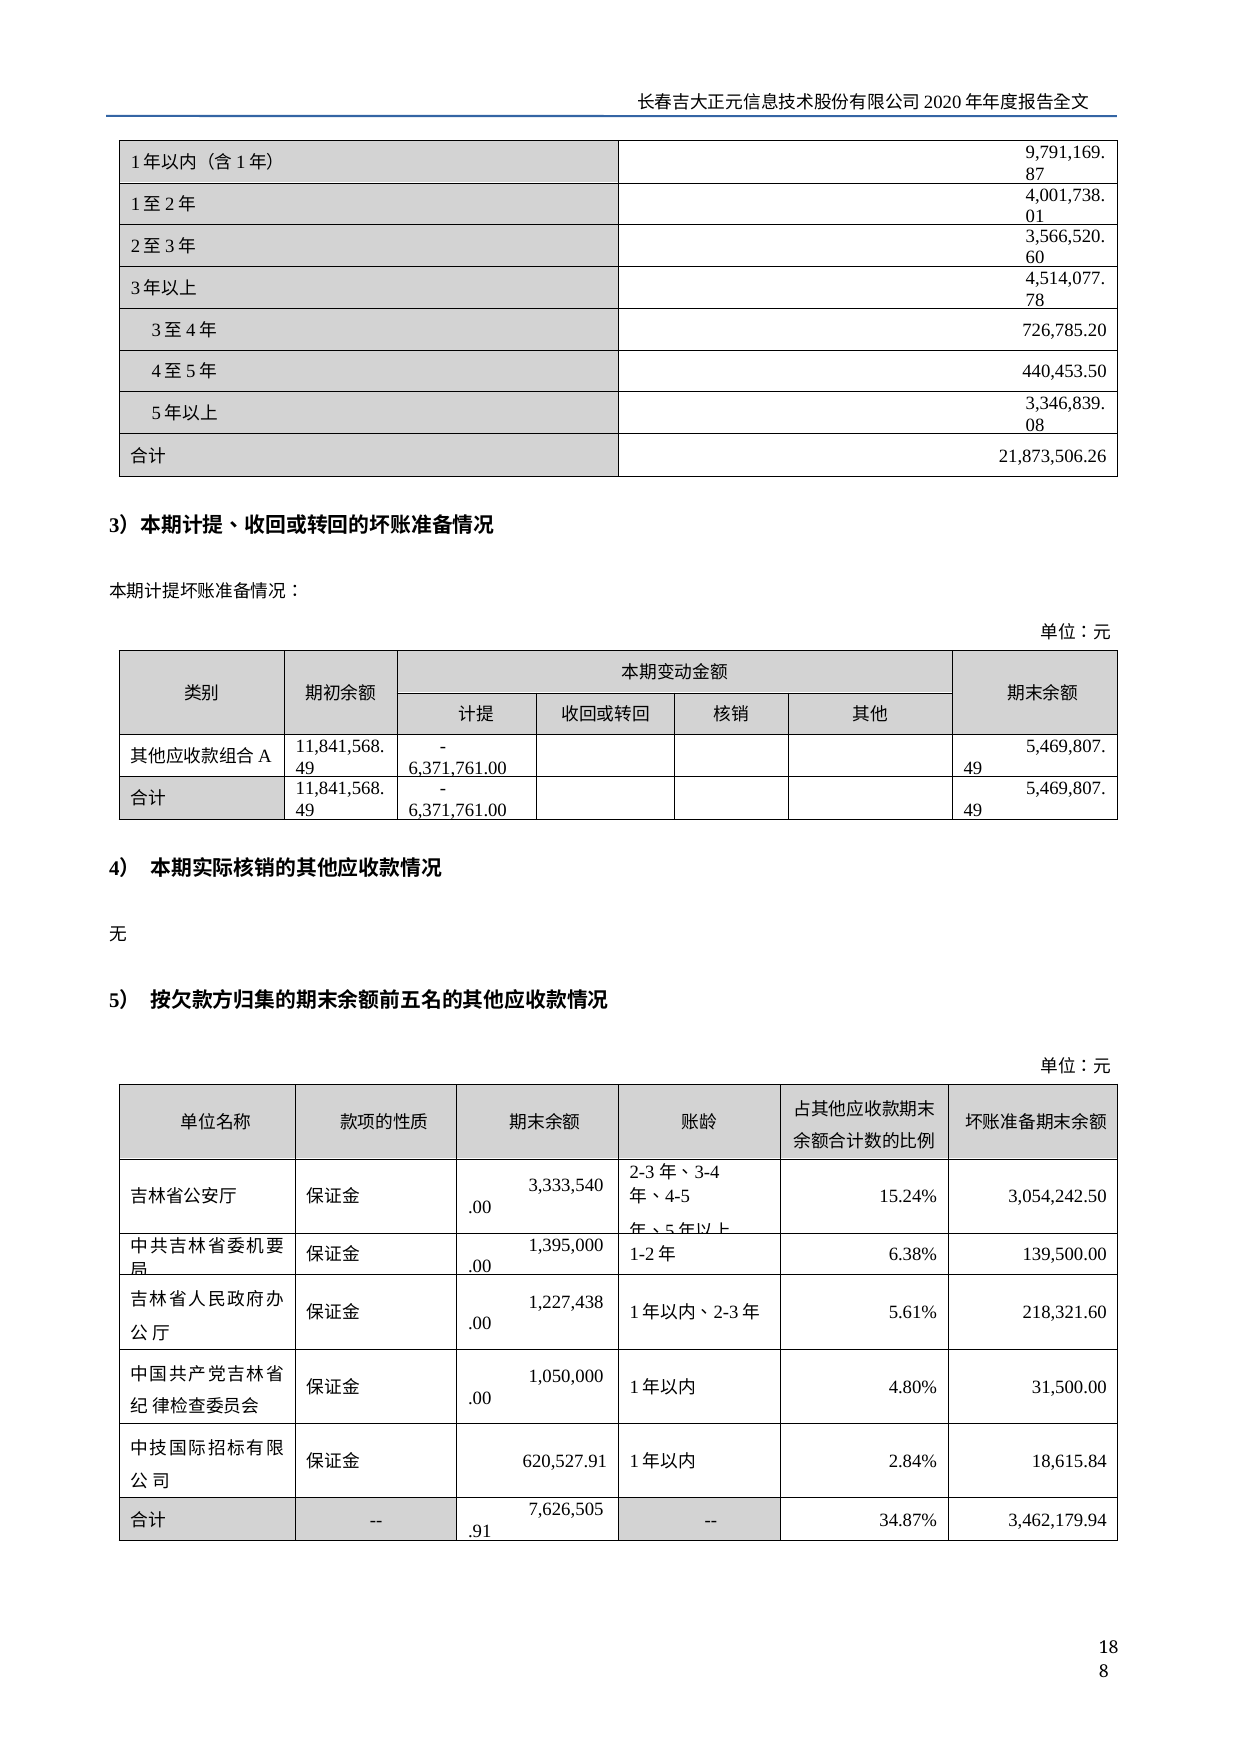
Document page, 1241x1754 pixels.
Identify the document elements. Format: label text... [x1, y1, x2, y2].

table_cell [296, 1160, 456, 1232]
text 单位：元 [1040, 619, 1128, 644]
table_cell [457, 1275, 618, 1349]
text 4） 本期实际核销的其他应收款情况 [109, 853, 1128, 882]
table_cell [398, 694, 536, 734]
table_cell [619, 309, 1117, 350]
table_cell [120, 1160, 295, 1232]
text 5） 按欠款方归集的期末余额前五名的其他应收款情况 [109, 985, 1128, 1013]
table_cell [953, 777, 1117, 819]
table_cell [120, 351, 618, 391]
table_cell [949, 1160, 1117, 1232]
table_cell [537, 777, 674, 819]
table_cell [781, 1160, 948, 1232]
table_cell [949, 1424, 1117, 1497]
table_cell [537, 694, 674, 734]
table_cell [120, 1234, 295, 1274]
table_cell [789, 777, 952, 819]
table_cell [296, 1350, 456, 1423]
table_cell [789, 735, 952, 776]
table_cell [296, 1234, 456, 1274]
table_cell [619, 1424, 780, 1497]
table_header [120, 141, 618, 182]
text 本期计提坏账准备情况： [109, 579, 1128, 603]
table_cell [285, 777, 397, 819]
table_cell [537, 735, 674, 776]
text 无 [109, 921, 1128, 945]
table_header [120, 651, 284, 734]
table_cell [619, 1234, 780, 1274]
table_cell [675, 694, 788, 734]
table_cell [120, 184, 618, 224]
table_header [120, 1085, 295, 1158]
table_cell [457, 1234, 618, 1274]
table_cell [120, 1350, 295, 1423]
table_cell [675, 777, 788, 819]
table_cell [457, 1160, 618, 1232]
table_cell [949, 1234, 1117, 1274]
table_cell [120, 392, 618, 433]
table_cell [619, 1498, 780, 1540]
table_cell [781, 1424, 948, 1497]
text 3）本期计提、收回或转回的坏账准备情况 [109, 511, 1128, 539]
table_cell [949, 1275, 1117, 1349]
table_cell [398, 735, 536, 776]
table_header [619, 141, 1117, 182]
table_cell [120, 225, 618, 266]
text 单位：元 [1040, 1053, 1128, 1077]
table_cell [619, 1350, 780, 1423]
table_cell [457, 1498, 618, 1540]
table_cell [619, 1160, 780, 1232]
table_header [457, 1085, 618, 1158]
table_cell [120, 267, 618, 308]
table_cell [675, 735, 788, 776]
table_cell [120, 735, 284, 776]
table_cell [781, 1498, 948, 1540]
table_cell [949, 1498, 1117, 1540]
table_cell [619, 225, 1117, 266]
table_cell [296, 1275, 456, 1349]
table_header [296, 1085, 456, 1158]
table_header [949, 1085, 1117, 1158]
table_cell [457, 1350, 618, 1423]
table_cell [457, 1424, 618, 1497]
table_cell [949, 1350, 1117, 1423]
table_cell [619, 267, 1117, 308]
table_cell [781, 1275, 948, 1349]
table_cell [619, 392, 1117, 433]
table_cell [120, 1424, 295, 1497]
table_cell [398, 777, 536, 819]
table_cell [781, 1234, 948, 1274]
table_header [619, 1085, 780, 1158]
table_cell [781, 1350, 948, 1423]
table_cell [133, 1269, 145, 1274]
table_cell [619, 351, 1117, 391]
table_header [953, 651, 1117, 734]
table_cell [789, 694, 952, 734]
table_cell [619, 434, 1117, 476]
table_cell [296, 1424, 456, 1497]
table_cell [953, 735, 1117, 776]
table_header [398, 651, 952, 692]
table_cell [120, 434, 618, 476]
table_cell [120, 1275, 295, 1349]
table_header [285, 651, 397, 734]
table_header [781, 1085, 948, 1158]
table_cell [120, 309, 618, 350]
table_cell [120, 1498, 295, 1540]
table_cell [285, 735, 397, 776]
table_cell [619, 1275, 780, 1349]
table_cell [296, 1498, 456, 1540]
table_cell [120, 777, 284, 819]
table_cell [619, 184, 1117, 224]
